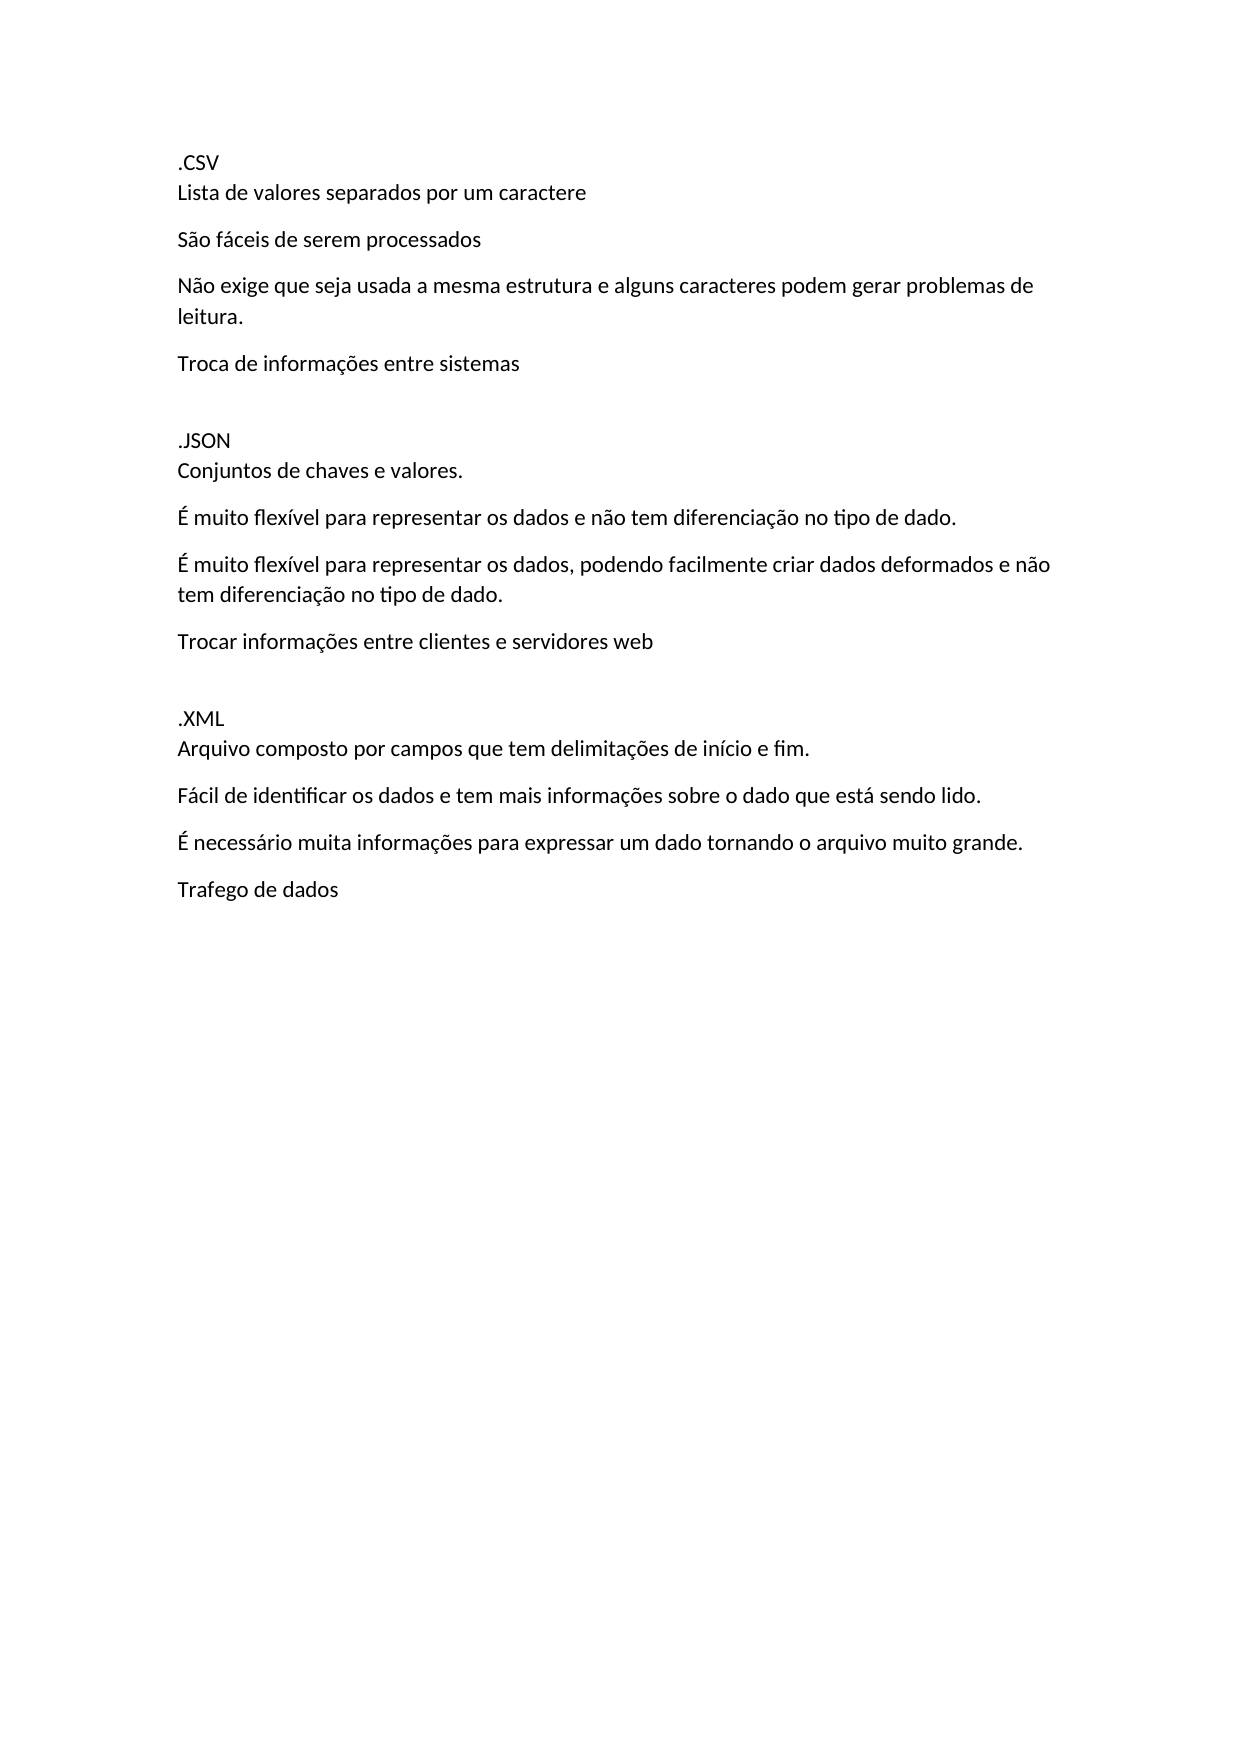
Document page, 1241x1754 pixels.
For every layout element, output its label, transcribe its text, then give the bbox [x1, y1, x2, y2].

text Fácil de identificar os dados e tem mais informações sobre o dado que está sendo lido. [177, 781, 1063, 809]
text É muito flexível para representar os dados e não tem diferenciação no tipo de dado. [177, 503, 1063, 531]
text Trafego de dados [177, 875, 1063, 903]
text .CSV Lista de valores separados por um caractere [177, 148, 1063, 206]
text Trocar informações entre clientes e servidores web [177, 627, 1063, 655]
text É muito flexível para representar os dados, podendo facilmente criar dados deformados e não tem diferenciação no tipo de dado. [177, 550, 1063, 608]
text .JSON Conjuntos de chaves e valores. [177, 396, 1063, 484]
text Não exige que seja usada a mesma estrutura e alguns caracteres podem gerar problemas de leitura. [177, 272, 1063, 330]
text São fáceis de serem processados [177, 225, 1063, 253]
text .XML Arquivo composto por campos que tem delimitações de início e fim. [177, 674, 1063, 762]
text É necessário muita informações para expressar um dado tornando o arquivo muito grande. [177, 828, 1063, 856]
text Troca de informações entre sistemas [177, 349, 1063, 377]
